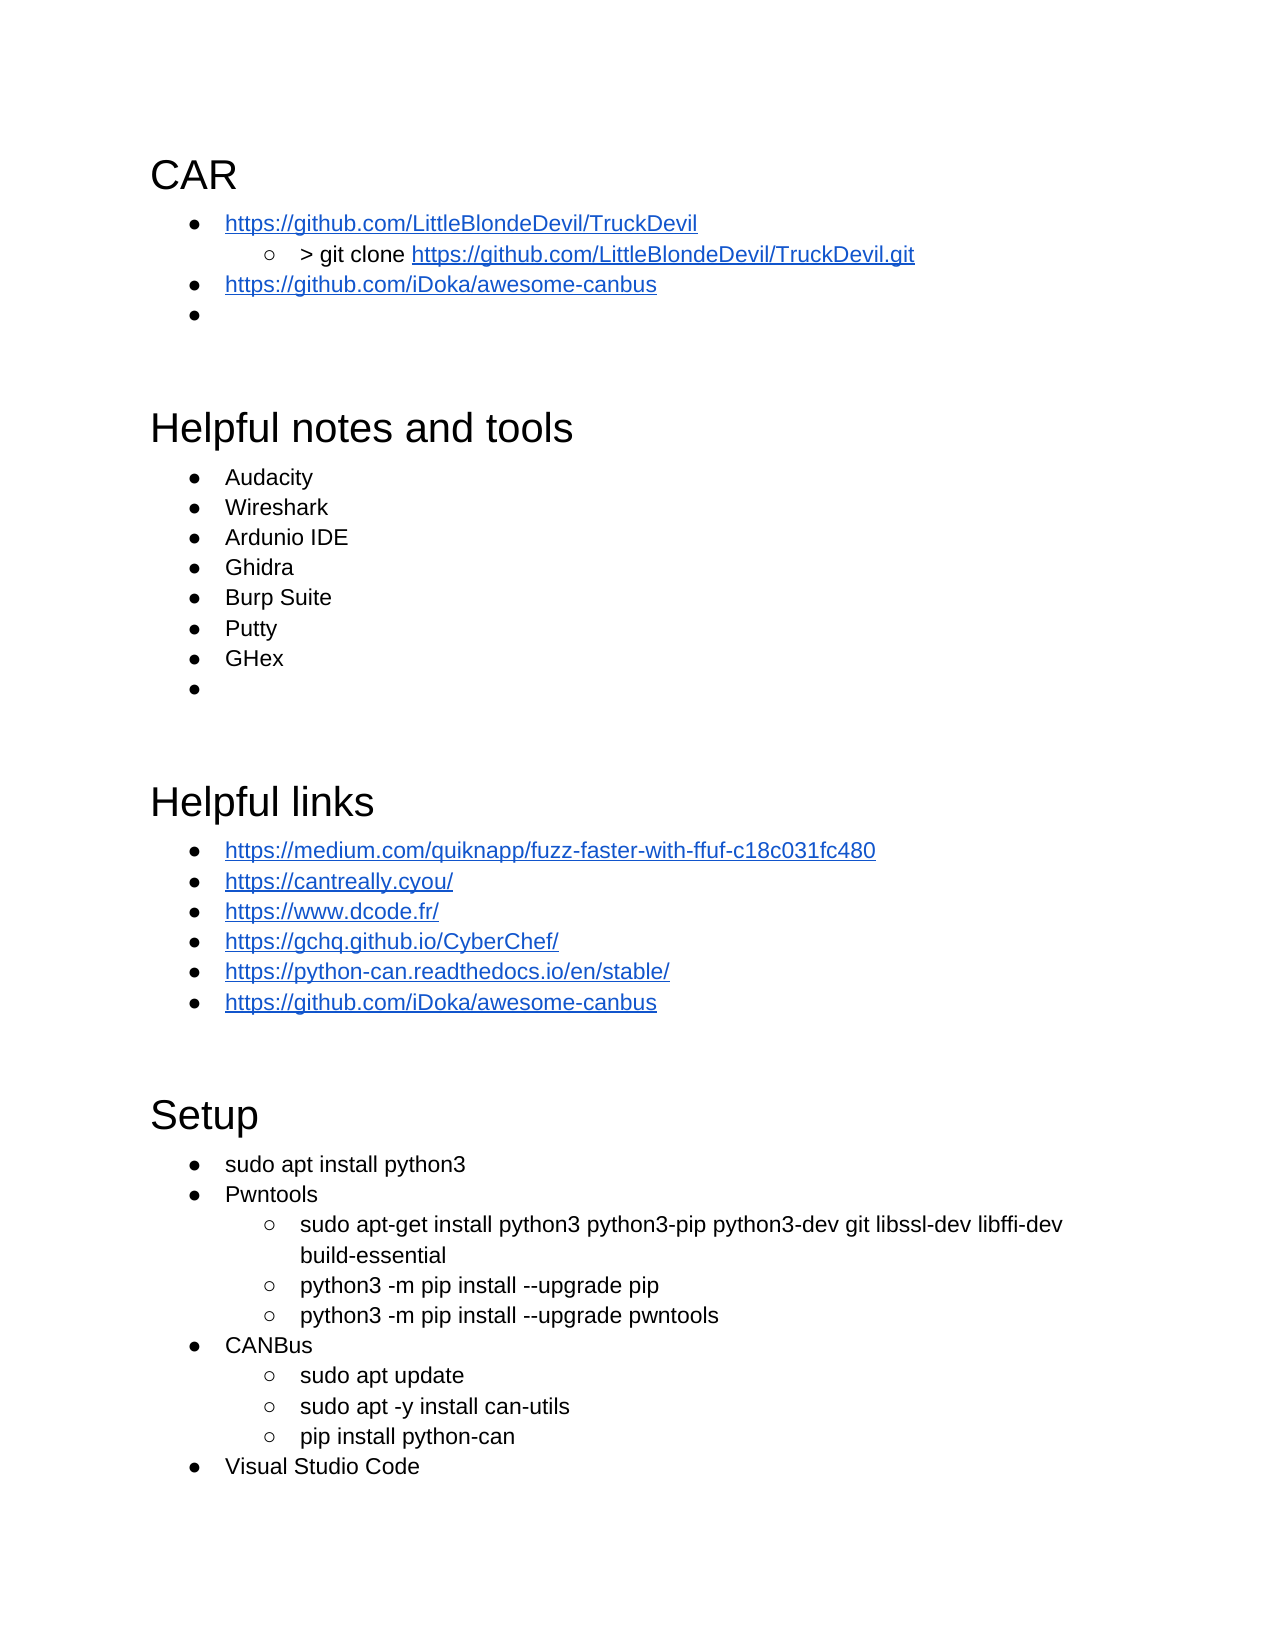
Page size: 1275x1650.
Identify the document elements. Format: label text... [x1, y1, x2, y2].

list Pwntools [187, 1181, 1125, 1208]
list GHex [187, 645, 1125, 671]
list https://github.com/iDoka/awesome-canbus [187, 988, 1125, 1015]
list Putty [187, 614, 1125, 641]
list Ghidra [187, 554, 1125, 581]
list CANBus [187, 1332, 1125, 1359]
list https://gchq.github.io/CyberChef/ [187, 928, 1125, 954]
list https://cantreally.cyou/ [187, 868, 1125, 894]
list sudo apt-get install python3 python3-pip python3-dev git libssl-dev libffi-dev build-essential [262, 1211, 1125, 1268]
subtitle Helpful notes and tools [150, 403, 1125, 451]
list https://medium.com/quiknapp/fuzz-faster-with-ffuf-c18c031fc480 [187, 837, 1125, 864]
list Ardunio IDE [187, 524, 1125, 550]
list python3 -m pip install --upgrade pip [262, 1272, 1125, 1298]
list Burp Suite [187, 584, 1125, 611]
list Wireshark [187, 494, 1125, 520]
list https://github.com/iDoka/awesome-canbus [187, 271, 1125, 297]
subtitle Setup [150, 1091, 1125, 1138]
list sudo apt install python3 [187, 1151, 1125, 1177]
list https://www.dcode.fr/ [187, 898, 1125, 924]
list https://github.com/LittleBlondeDevil/TruckDevil [187, 210, 1125, 237]
list > git clone https://github.com/LittleBlondeDevil/TruckDevil.git [262, 241, 1125, 267]
subtitle Helpful links [150, 777, 1125, 825]
list sudo apt -y install can-utils [262, 1393, 1125, 1419]
list sudo apt update [262, 1362, 1125, 1389]
subtitle CAR [150, 150, 1125, 198]
list Audacity [187, 463, 1125, 490]
list pip install python-can [262, 1423, 1125, 1449]
list Visual Studio Code [187, 1453, 1125, 1479]
list python3 -m pip install --upgrade pwntools [262, 1302, 1125, 1328]
list https://python-can.readthedocs.io/en/stable/ [187, 958, 1125, 985]
